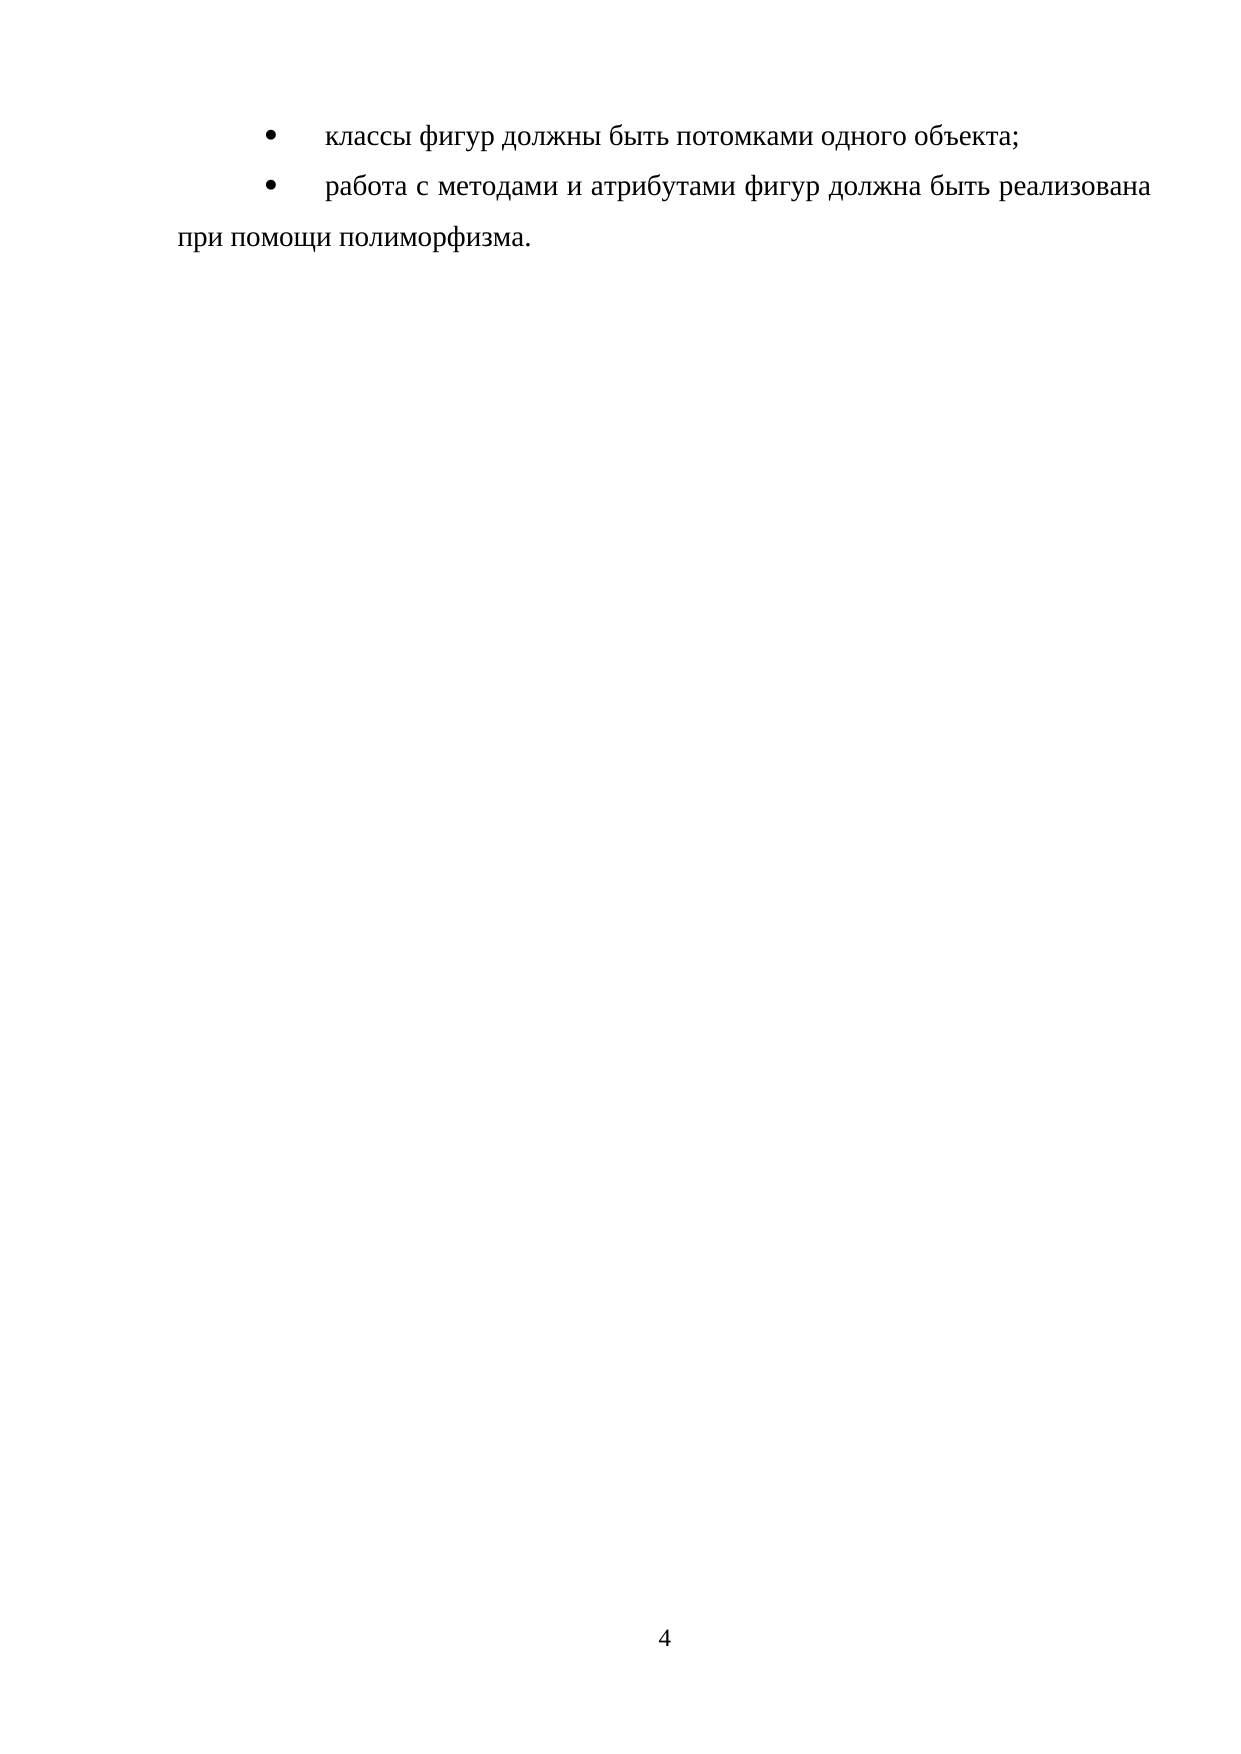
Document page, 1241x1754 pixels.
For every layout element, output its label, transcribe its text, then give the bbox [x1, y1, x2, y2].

list классы фигур должны быть потомками одного объекта; [177, 118, 1152, 152]
list работа с методами и атрибутами фигур должна быть реализована при помощи полиморфизма. [177, 168, 1152, 252]
